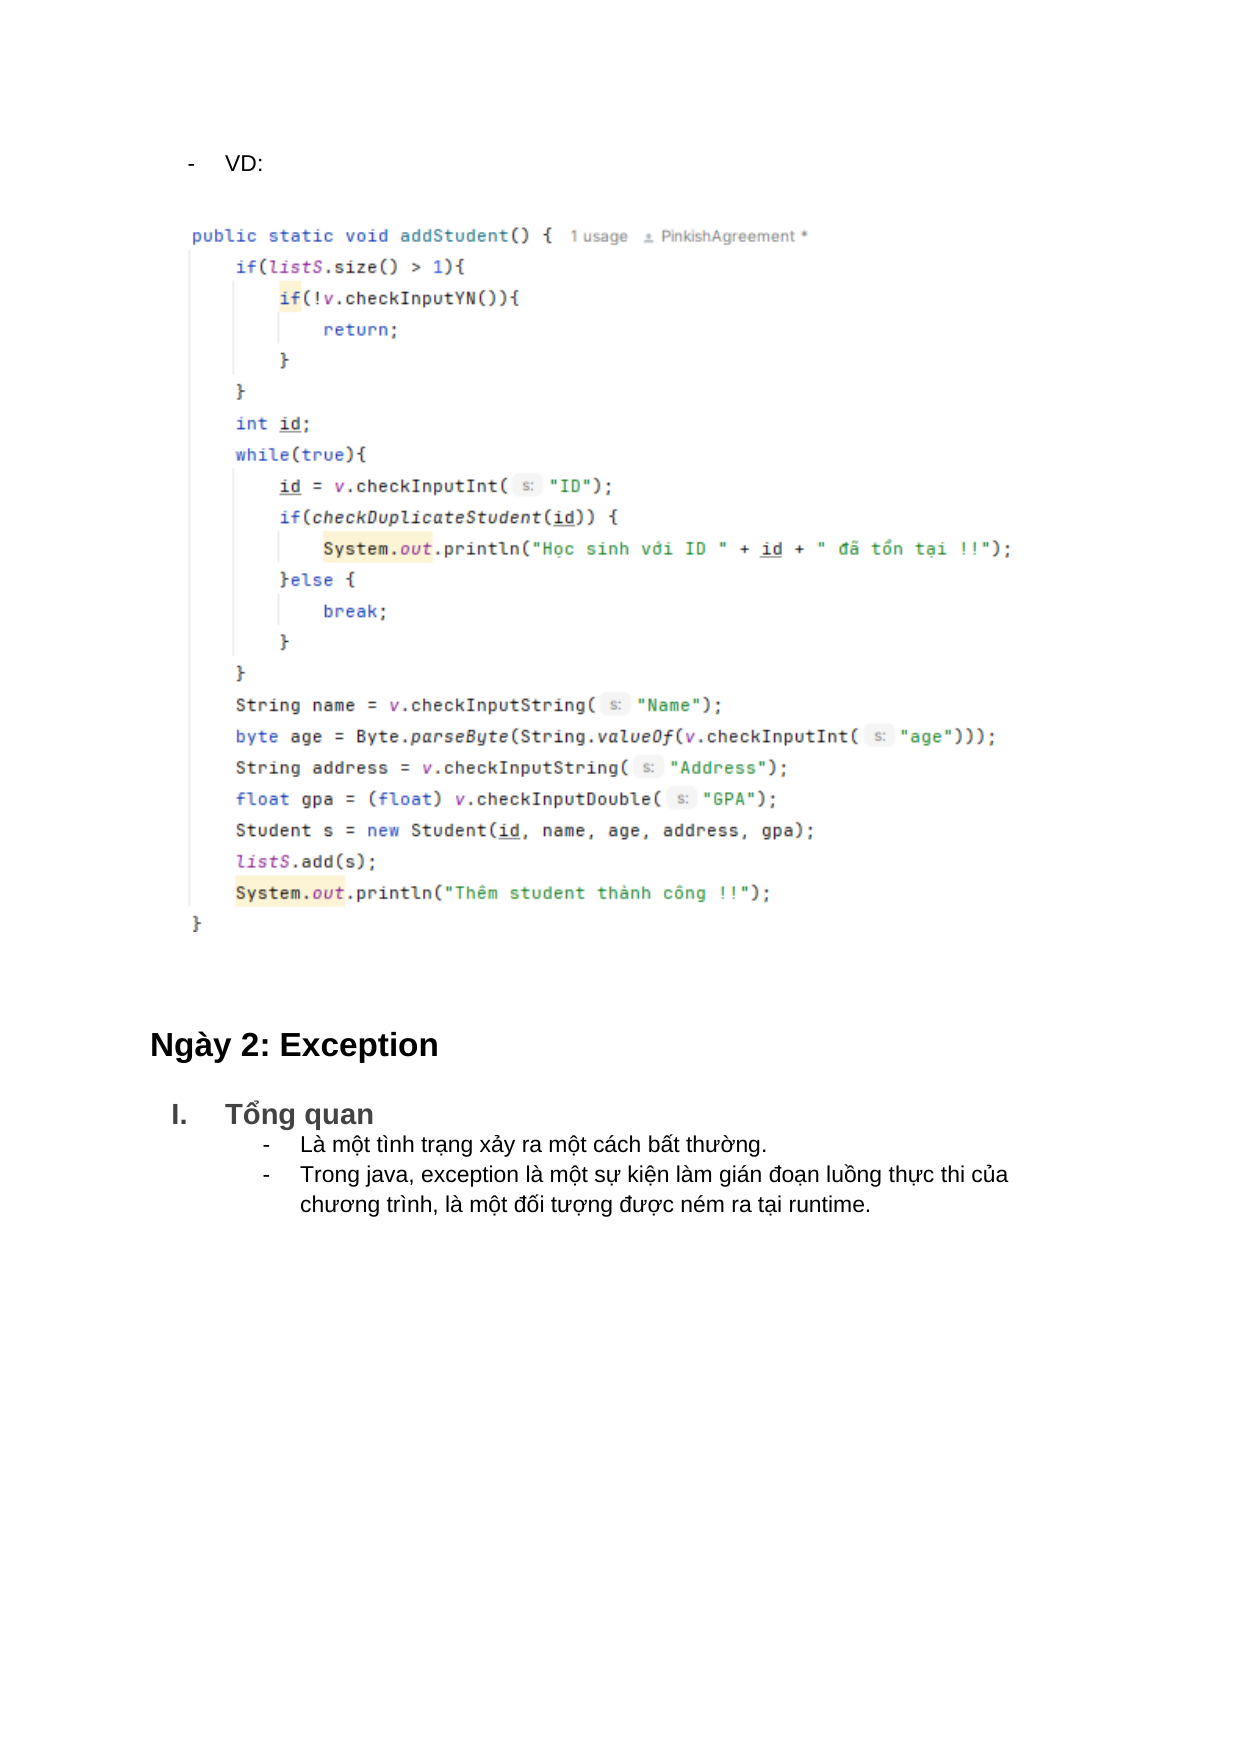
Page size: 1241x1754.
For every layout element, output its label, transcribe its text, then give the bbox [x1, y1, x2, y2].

subtitle Tổng quan [187, 1097, 1090, 1131]
list VD: [187, 150, 1090, 176]
picture [157, 195, 1084, 932]
list Là một tình trạng xảy ra một cách bất thường. [262, 1131, 1090, 1157]
subtitle Ngày 2: Exception [150, 1025, 1090, 1064]
list Trong java, exception là một sự kiện làm gián đoạn luồng thực thi của chương trình, là một đối tượng được ném ra tại runtime. [262, 1161, 1090, 1217]
